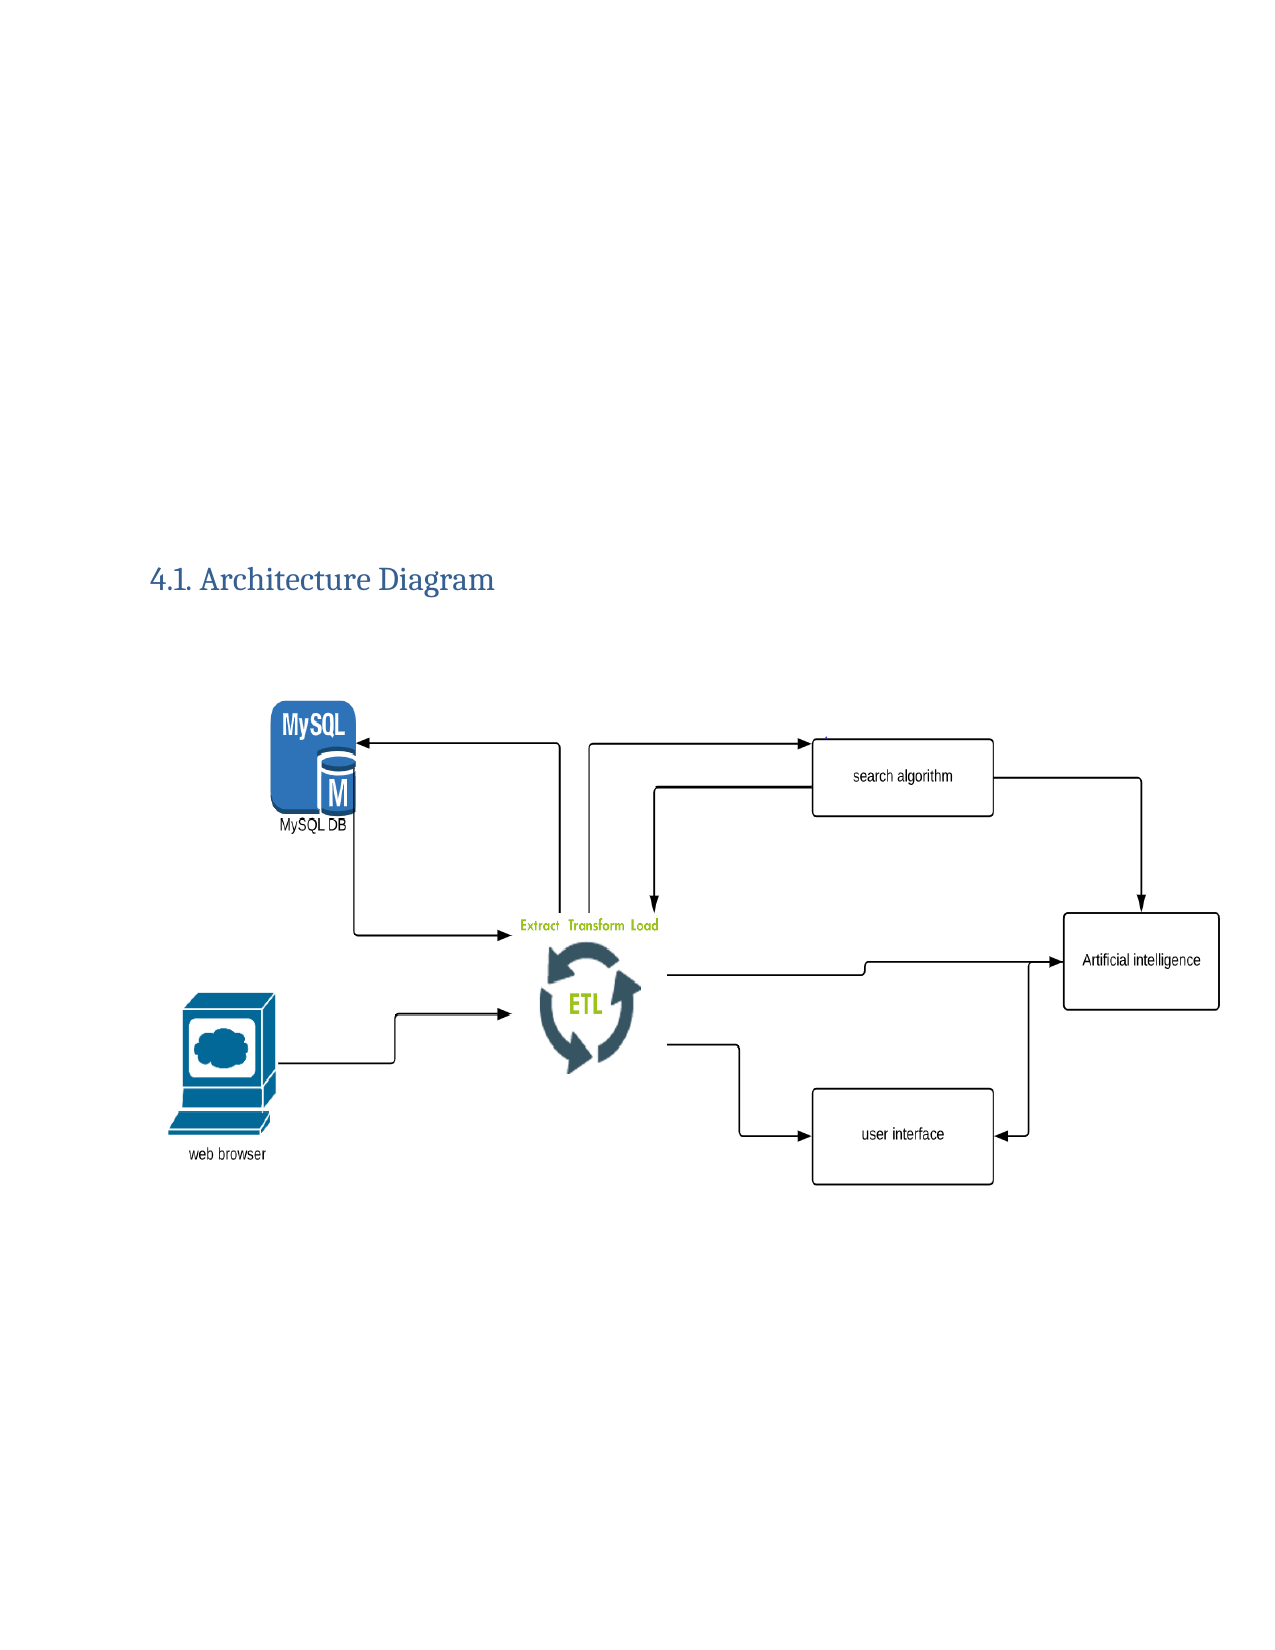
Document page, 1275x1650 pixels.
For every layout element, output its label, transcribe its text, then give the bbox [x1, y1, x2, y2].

subtitle 4.1. Architecture Diagram [150, 561, 1125, 599]
picture [150, 657, 1262, 1243]
